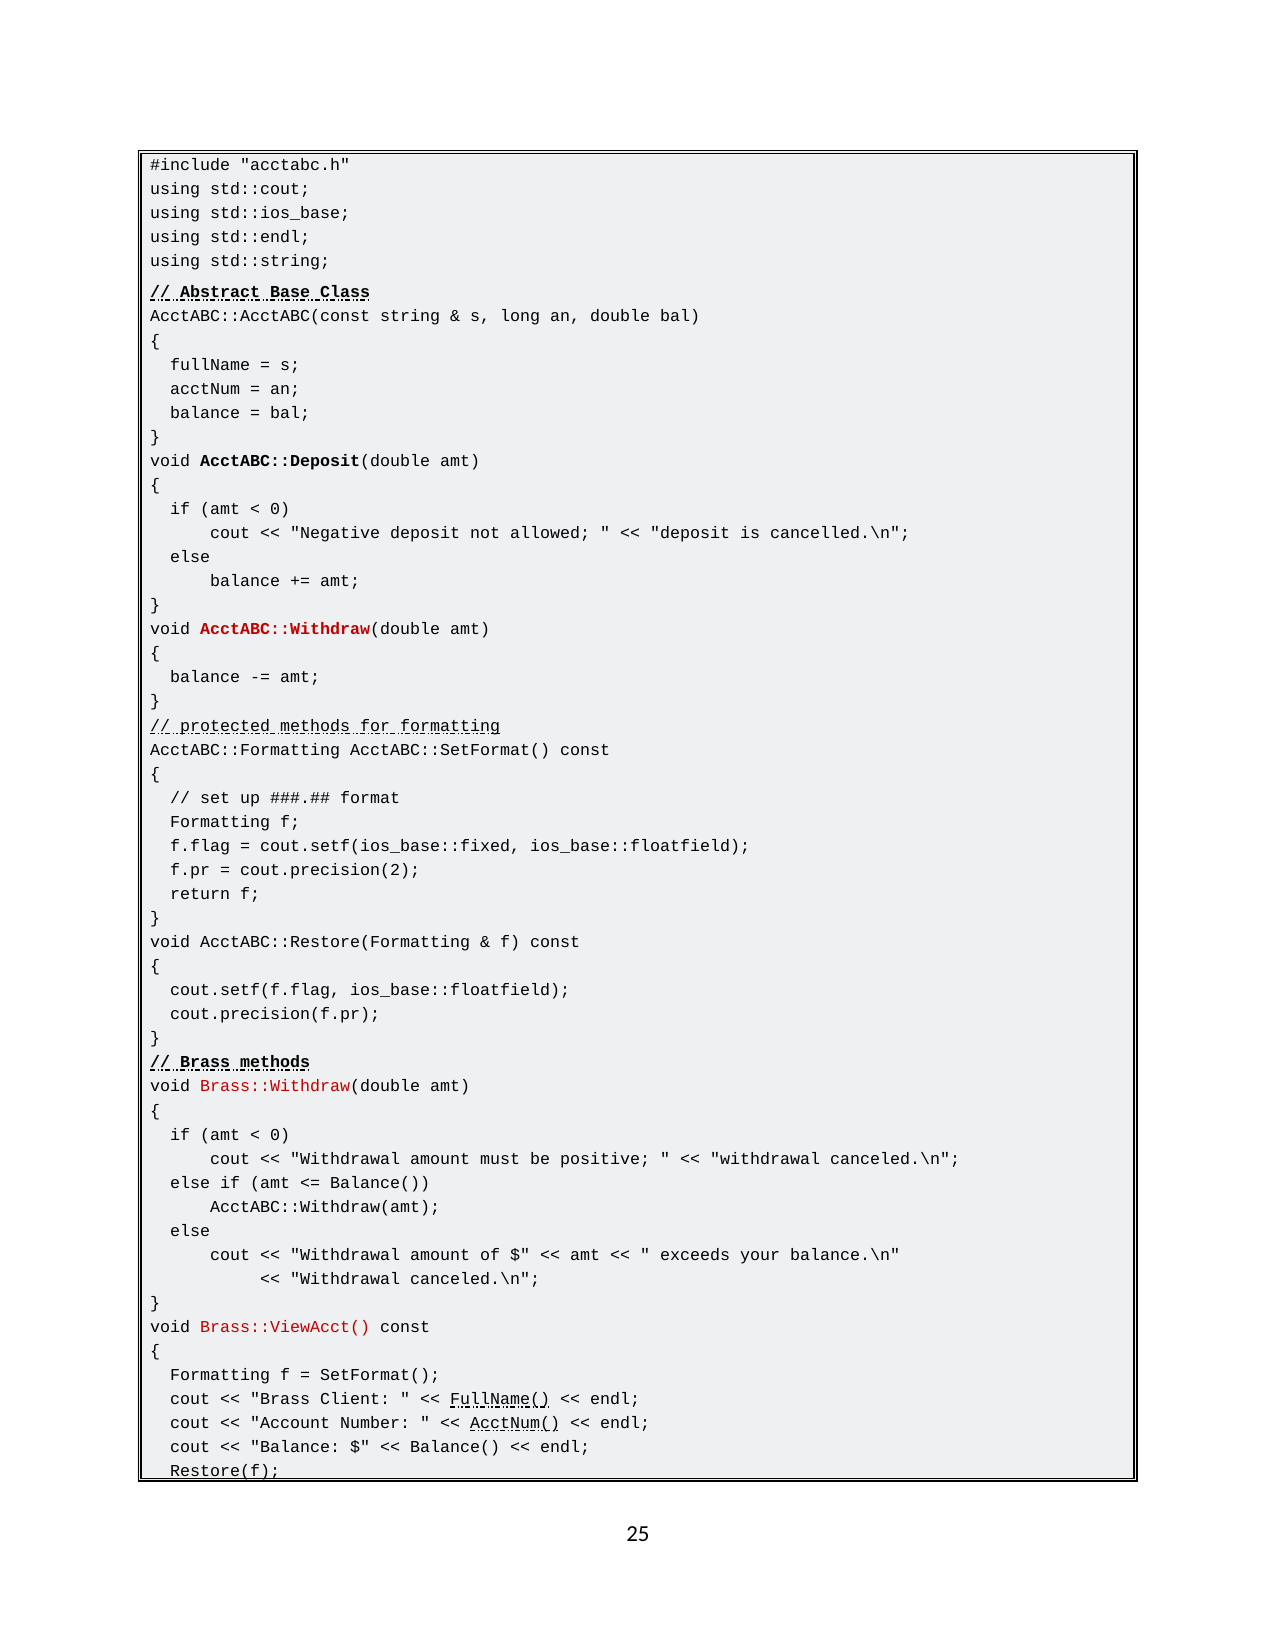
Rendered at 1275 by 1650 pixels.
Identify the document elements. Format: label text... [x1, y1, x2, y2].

text return f; [142, 879, 1133, 903]
text } [142, 903, 1133, 927]
text using std::string; [142, 246, 1133, 271]
text using std::endl; [142, 222, 1133, 246]
text { [142, 638, 1133, 663]
text void AcctABC::Withdraw(double amt) [142, 614, 1133, 638]
text Formatting f; [142, 807, 1133, 831]
text balance -= amt; [142, 663, 1133, 687]
text // protected methods for formatting [142, 711, 1133, 735]
text f.flag = cout.setf(ios_base::fixed, ios_base::floatfield); [142, 831, 1133, 855]
text fullName = s; [142, 350, 1133, 374]
text if (amt < 0) [142, 1120, 1133, 1144]
text cout << "Balance: $" << Balance() << endl; [142, 1433, 1133, 1457]
text void AcctABC::Restore(Formatting & f) const [142, 927, 1133, 951]
text cout << "Brass Client: " << FullName() << endl; [142, 1384, 1133, 1408]
text << "Withdrawal canceled.\n"; [142, 1264, 1133, 1288]
text else [142, 542, 1133, 566]
text cout << "Negative deposit not allowed; " << "deposit is cancelled.\n"; [142, 518, 1133, 542]
text cout.setf(f.flag, ios_base::floatfield); [142, 975, 1133, 999]
text { [142, 326, 1133, 350]
text { [142, 1336, 1133, 1360]
text using std::cout; [142, 174, 1133, 198]
text } [142, 687, 1133, 711]
text f.pr = cout.precision(2); [142, 855, 1133, 879]
text cout << "Account Number: " << AcctNum() << endl; [142, 1408, 1133, 1433]
text void Brass::ViewAcct() const [142, 1312, 1133, 1336]
text cout.precision(f.pr); [142, 999, 1133, 1023]
text // set up ###.## format [142, 783, 1133, 807]
text else if (amt <= Balance()) [142, 1168, 1133, 1192]
text using std::ios_base; [142, 198, 1133, 222]
text cout << "Withdrawal amount of $" << amt << " exceeds your balance.\n" [142, 1240, 1133, 1264]
text AcctABC::AcctABC(const string & s, long an, double bal) [142, 302, 1133, 326]
text if (amt < 0) [142, 494, 1133, 518]
text void Brass::Withdraw(double amt) [142, 1072, 1133, 1096]
text } [142, 1288, 1133, 1312]
text else [142, 1216, 1133, 1240]
text Formatting f = SetFormat(); [142, 1360, 1133, 1384]
text AcctABC::Withdraw(amt); [142, 1192, 1133, 1216]
text } [142, 422, 1133, 446]
text balance = bal; [142, 398, 1133, 422]
text #include "acctabc.h" [142, 154, 1133, 174]
text void AcctABC::Deposit(double amt) [142, 446, 1133, 470]
text cout << "Withdrawal amount must be positive; " << "withdrawal canceled.\n"; [142, 1144, 1133, 1168]
text } [142, 1023, 1133, 1048]
text balance += amt; [142, 566, 1133, 590]
text acctNum = an; [142, 374, 1133, 398]
text { [142, 759, 1133, 783]
text { [142, 470, 1133, 494]
text // Brass methods [142, 1048, 1133, 1072]
text Restore(f); [142, 1457, 1133, 1478]
text // Abstract Base Class [142, 278, 1133, 302]
text { [142, 951, 1133, 975]
text } [142, 590, 1133, 614]
text { [142, 1096, 1133, 1120]
text AcctABC::Formatting AcctABC::SetFormat() const [142, 735, 1133, 759]
